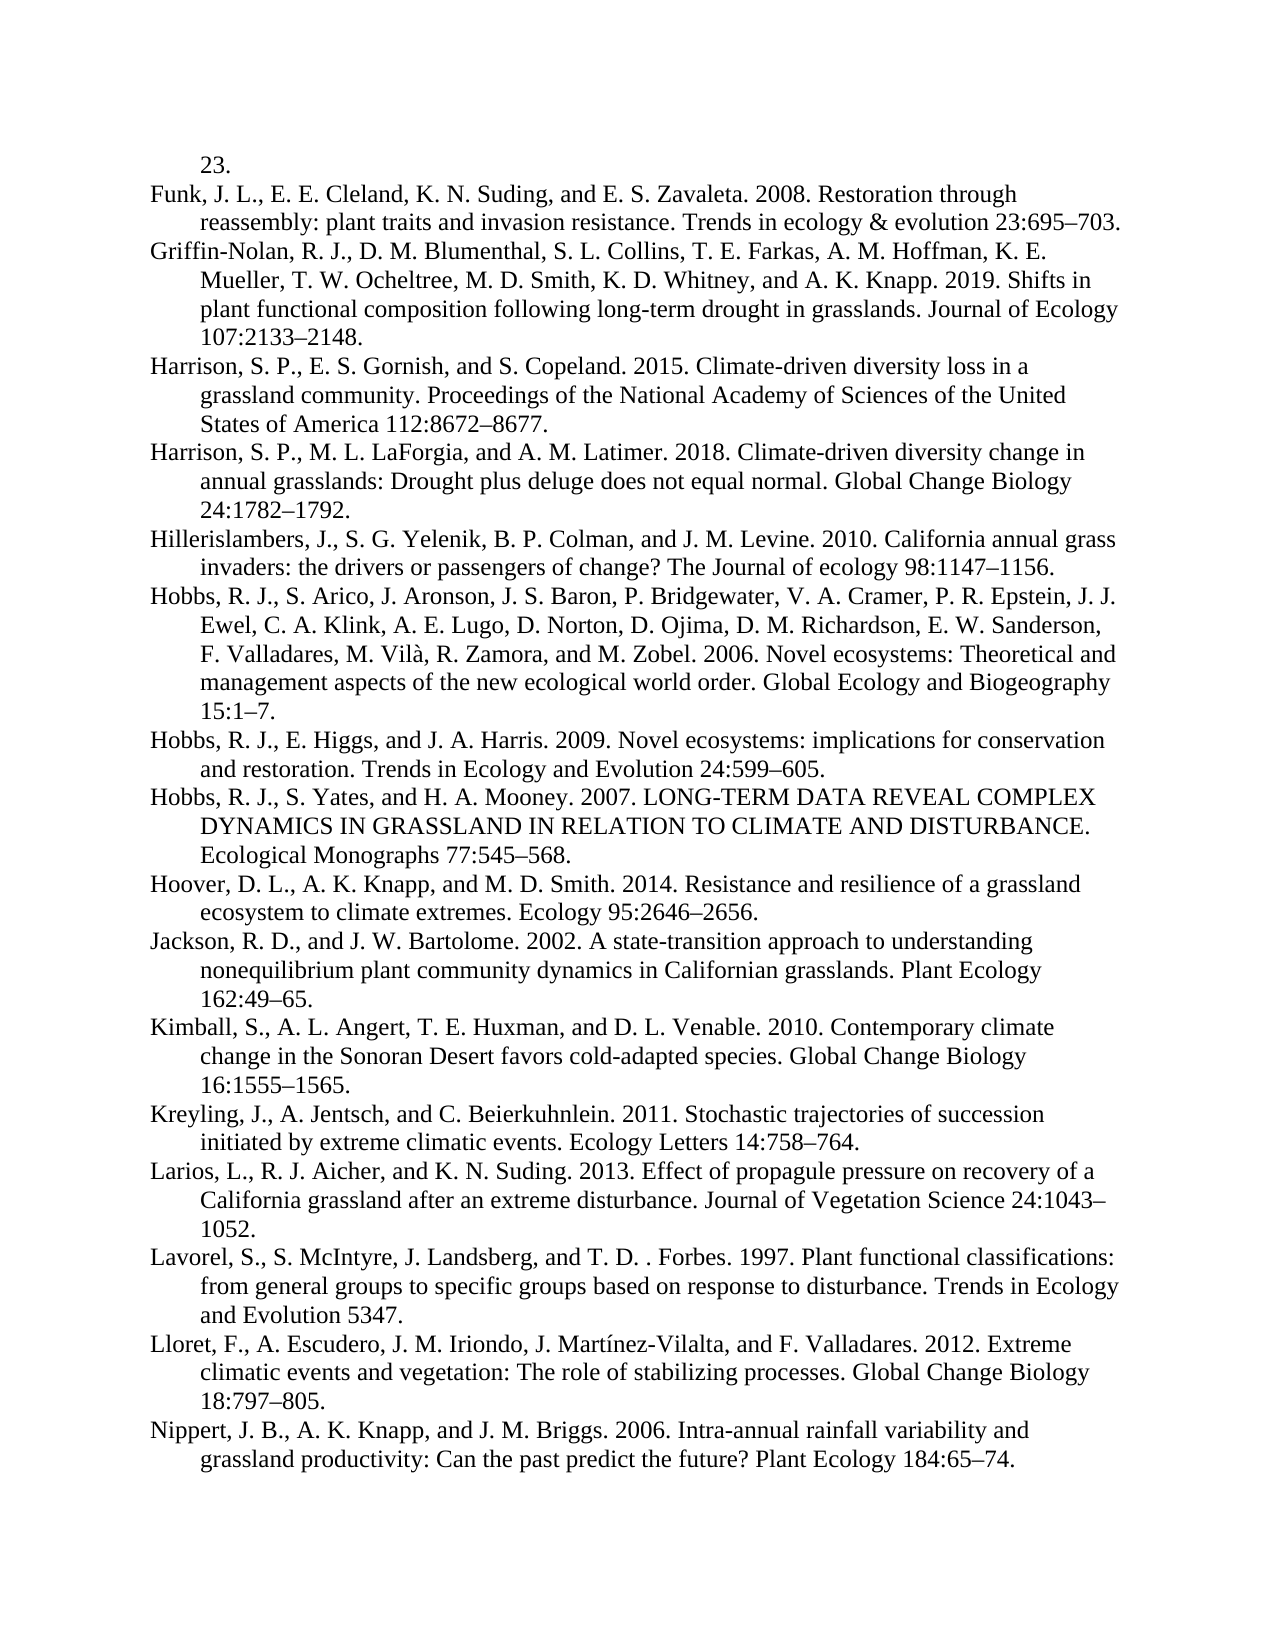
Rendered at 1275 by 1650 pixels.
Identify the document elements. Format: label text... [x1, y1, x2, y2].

text Hoover, D. L., A. K. Knapp, and M. D. Smith. 2014. Resistance and resilience of a grassland ecosystem to climate extremes. Ecology 95:2646–2656. [150, 869, 1125, 926]
text Griffin-Nolan, R. J., D. M. Blumenthal, S. L. Collins, T. E. Farkas, A. M. Hoffman, K. E. Mueller, T. W. Ocheltree, M. D. Smith, K. D. Whitney, and A. K. Knapp. 2019. Shifts in plant functional composition following long-term drought in grasslands. Journal of Ecology 107:2133–2148. [150, 236, 1125, 351]
text Kreyling, J., A. Jentsch, and C. Beierkuhnlein. 2011. Stochastic trajectories of succession initiated by extreme climatic events. Ecology Letters 14:758–764. [150, 1099, 1125, 1156]
text Funk, J. L., E. E. Cleland, K. N. Suding, and E. S. Zavaleta. 2008. Restoration through reassembly: plant traits and invasion resistance. Trends in ecology & evolution 23:695–703. [150, 179, 1125, 236]
text Lavorel, S., S. McIntyre, J. Landsberg, and T. D. . Forbes. 1997. Plant functional classifications: from general groups to specific groups based on response to disturbance. Trends in Ecology and Evolution 5347. [150, 1242, 1125, 1329]
text Hobbs, R. J., S. Arico, J. Aronson, J. S. Baron, P. Bridgewater, V. A. Cramer, P. R. Epstein, J. J. Ewel, C. A. Klink, A. E. Lugo, D. Norton, D. Ojima, D. M. Richardson, E. W. Sanderson, F. Valladares, M. Vilà, R. Zamora, and M. Zobel. 2006. Novel ecosystems: Theoretical and management aspects of the new ecological world order. Global Ecology and Biogeography 15:1–7. [150, 581, 1125, 725]
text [150, 150, 1125, 179]
text Harrison, S. P., E. S. Gornish, and S. Copeland. 2015. Climate-driven diversity loss in a grassland community. Proceedings of the National Academy of Sciences of the United States of America 112:8672–8677. [150, 351, 1125, 437]
text Hobbs, R. J., S. Yates, and H. A. Mooney. 2007. LONG-TERM DATA REVEAL COMPLEX DYNAMICS IN GRASSLAND IN RELATION TO CLIMATE AND DISTURBANCE. Ecological Monographs 77:545–568. [150, 782, 1125, 869]
text Lloret, F., A. Escudero, J. M. Iriondo, J. Martínez-Vilalta, and F. Valladares. 2012. Extreme climatic events and vegetation: The role of stabilizing processes. Global Change Biology 18:797–805. [150, 1329, 1125, 1415]
text Larios, L., R. J. Aicher, and K. N. Suding. 2013. Effect of propagule pressure on recovery of a California grassland after an extreme disturbance. Journal of Vegetation Science 24:1043–1052. [150, 1156, 1125, 1242]
text Jackson, R. D., and J. W. Bartolome. 2002. A state-transition approach to understanding nonequilibrium plant community dynamics in Californian grasslands. Plant Ecology 162:49–65. [150, 926, 1125, 1012]
text Harrison, S. P., M. L. LaForgia, and A. M. Latimer. 2018. Climate-driven diversity change in annual grasslands: Drought plus deluge does not equal normal. Global Change Biology 24:1782–1792. [150, 437, 1125, 524]
text Nippert, J. B., A. K. Knapp, and J. M. Briggs. 2006. Intra-annual rainfall variability and grassland productivity: Can the past predict the future? Plant Ecology 184:65–74. [150, 1415, 1125, 1472]
text Hobbs, R. J., E. Higgs, and J. A. Harris. 2009. Novel ecosystems: implications for conservation and restoration. Trends in Ecology and Evolution 24:599–605. [150, 725, 1125, 782]
text Hillerislambers, J., S. G. Yelenik, B. P. Colman, and J. M. Levine. 2010. California annual grass invaders: the drivers or passengers of change? The Journal of ecology 98:1147–1156. [150, 524, 1125, 581]
text Kimball, S., A. L. Angert, T. E. Huxman, and D. L. Venable. 2010. Contemporary climate change in the Sonoran Desert favors cold-adapted species. Global Change Biology 16:1555–1565. [150, 1012, 1125, 1099]
